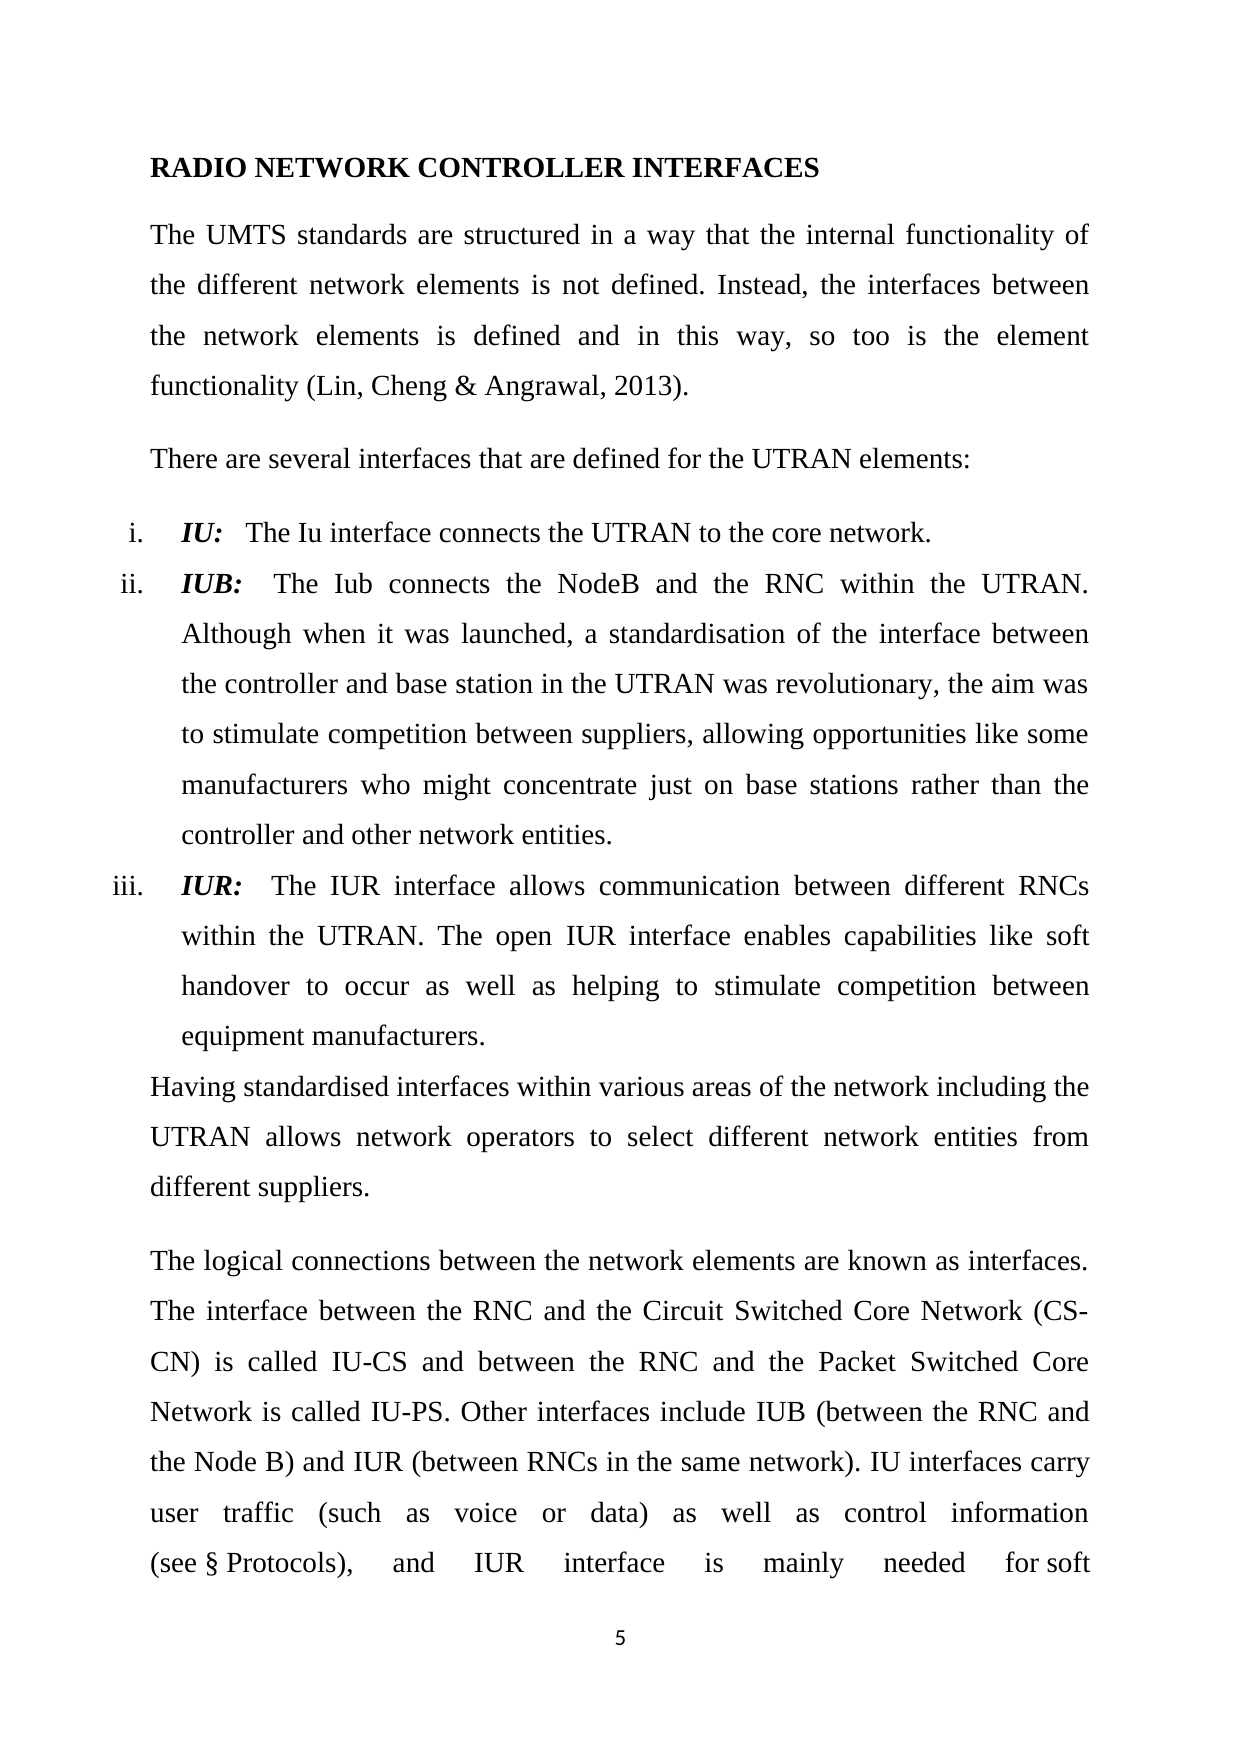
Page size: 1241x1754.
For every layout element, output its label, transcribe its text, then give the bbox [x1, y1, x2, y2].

text RADIO NETWORK CONTROLLER Interfaces [150, 150, 1090, 183]
list Iu: The Iu interface connects the UTRAN to the core network. [144, 515, 1090, 549]
list Iub: The Iub connects the NodeB and the RNC within the UTRAN. Although when it was launched, a standardisation of the interface between the controller and base station in the UTRAN was revolutionary, the aim was to stimulate competition between suppliers, allowing opportunities like some manufacturers who might concentrate just on base stations rather than the controller and other network entities. [144, 566, 1090, 851]
text The UMTS standards are structured in a way that the internal functionality of the different network elements is not defined. Instead, the interfaces between the network elements is defined and in this way, so too is the element functionality (Lin, Cheng & Angrawal, 2013). [150, 217, 1090, 401]
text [150, 1243, 1090, 1579]
text Having standardised interfaces within various areas of the network including the UTRAN allows network operators to select different network entities from different suppliers. [150, 1069, 1090, 1203]
text There are several interfaces that are defined for the UTRAN elements: [150, 442, 1090, 475]
list Iur: The Iur interface allows communication between different RNCs within the UTRAN. The open Iur interface enables capabilities like soft handover to occur as well as helping to stimulate competition between equipment manufacturers. [144, 868, 1090, 1052]
